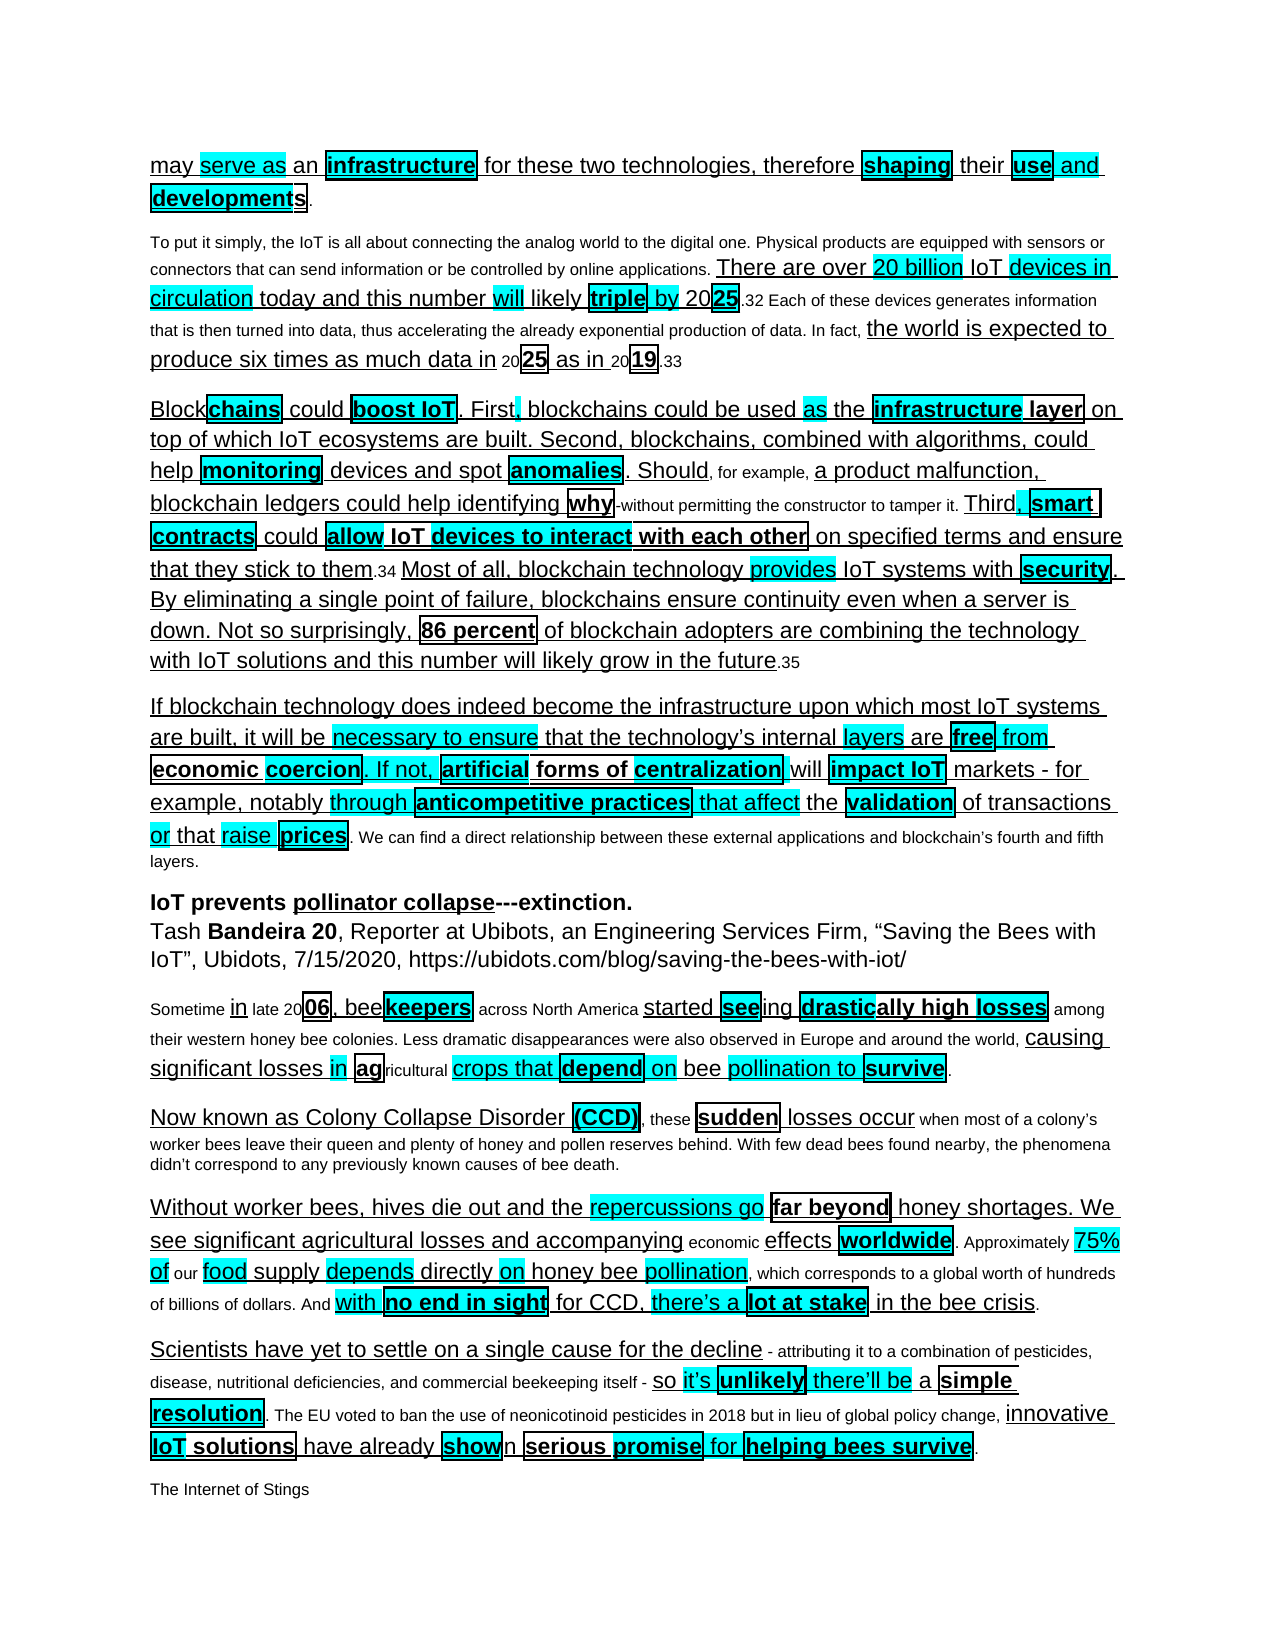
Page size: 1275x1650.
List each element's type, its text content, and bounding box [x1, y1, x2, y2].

text Blockchains could boost IoT. First, blockchains could be used as the infrastructure layer on top of which IoT ecosystems are built. Second, blockchains, combined with algorithms, could help monitoring devices and spot anomalies. Should, for example, a product malfunction, blockchain ledgers could help identifying why-without permitting the constructor to tamper it. Third, smart contracts could allow IoT devices to interact with each other on specified terms and ensure that they stick to them.34 Most of all, blockchain technology provides IoT systems with security. By eliminating a single point of failure, blockchains ensure continuity even when a server is down. Not so surprisingly, 86 percent of blockchain adopters are combining the technology with IoT solutions and this number will likely grow in the future.35 [150, 393, 1125, 674]
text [150, 150, 1125, 213]
subtitle IoT prevents pollinator collapse---extinction. [150, 889, 1125, 916]
text The Internet of Stings [150, 1480, 1125, 1499]
text Scientists have yet to settle on a single cause for the decline - attributing it to a combination of pesticides, disease, nutritional deficiencies, and commercial beekeeping itself - so it’s unlikely there’ll be a simple resolution. The EU voted to ban the use of neonicotinoid pesticides in 2018 but in lieu of global policy change, innovative IoT solutions have already shown serious promise for helping bees survive. [150, 1336, 1125, 1461]
text Tash Bandeira 20, Reporter at Ubibots, an Engineering Services Firm, “Saving the Bees with IoT”, Ubidots, 7/15/2020, https://ubidots.com/blog/saving-the-bees-with-iot/ [150, 918, 1125, 973]
text If blockchain technology does indeed become the infrastructure upon which most IoT systems are built, it will be necessary to ensure that the technology’s internal layers are free from economic coercion. If not, artificial forms of centralization will impact IoT markets - for example, notably through anticompetitive practices that affect the validation of transactions or that raise prices. We can find a direct relationship between these external applications and blockchain’s fourth and fifth layers. [150, 693, 1125, 871]
text Now known as Colony Collapse Disorder (CCD), these sudden losses occur when most of a colony’s worker bees leave their queen and plenty of honey and pollen reserves behind. With few dead bees found nearby, the phenomena didn’t correspond to any previously known causes of bee death. [150, 1102, 1125, 1174]
text Without worker bees, hives die out and the repercussions go far beyond honey shortages. We see significant agricultural losses and accompanying economic effects worldwide. Approximately 75% of our food supply depends directly on honey bee pollination, which corresponds to a global worth of hundreds of billions of dollars. And with no end in sight for CCD, there’s a lot at stake in the bee crisis. [150, 1192, 1125, 1317]
text To put it simply, the IoT is all about connecting the analog world to the digital one. Physical products are equipped with sensors or connectors that can send information or be controlled by online applications. There are over 20 billion IoT devices in circulation today and this number will likely triple by 2025.32 Each of these devices generates information that is then turned into data, thus accelerating the already exponential production of data. In fact, the world is expected to produce six times as much data in 2025 as in 2019.33 [150, 232, 1125, 374]
text Sometime in late 2006, beekeepers across North America started seeing drastically high losses among their western honey bee colonies. Less dramatic disappearances were also observed in Europe and around the world, causing significant losses in agricultural crops that depend on bee pollination to survive. [150, 991, 1125, 1083]
